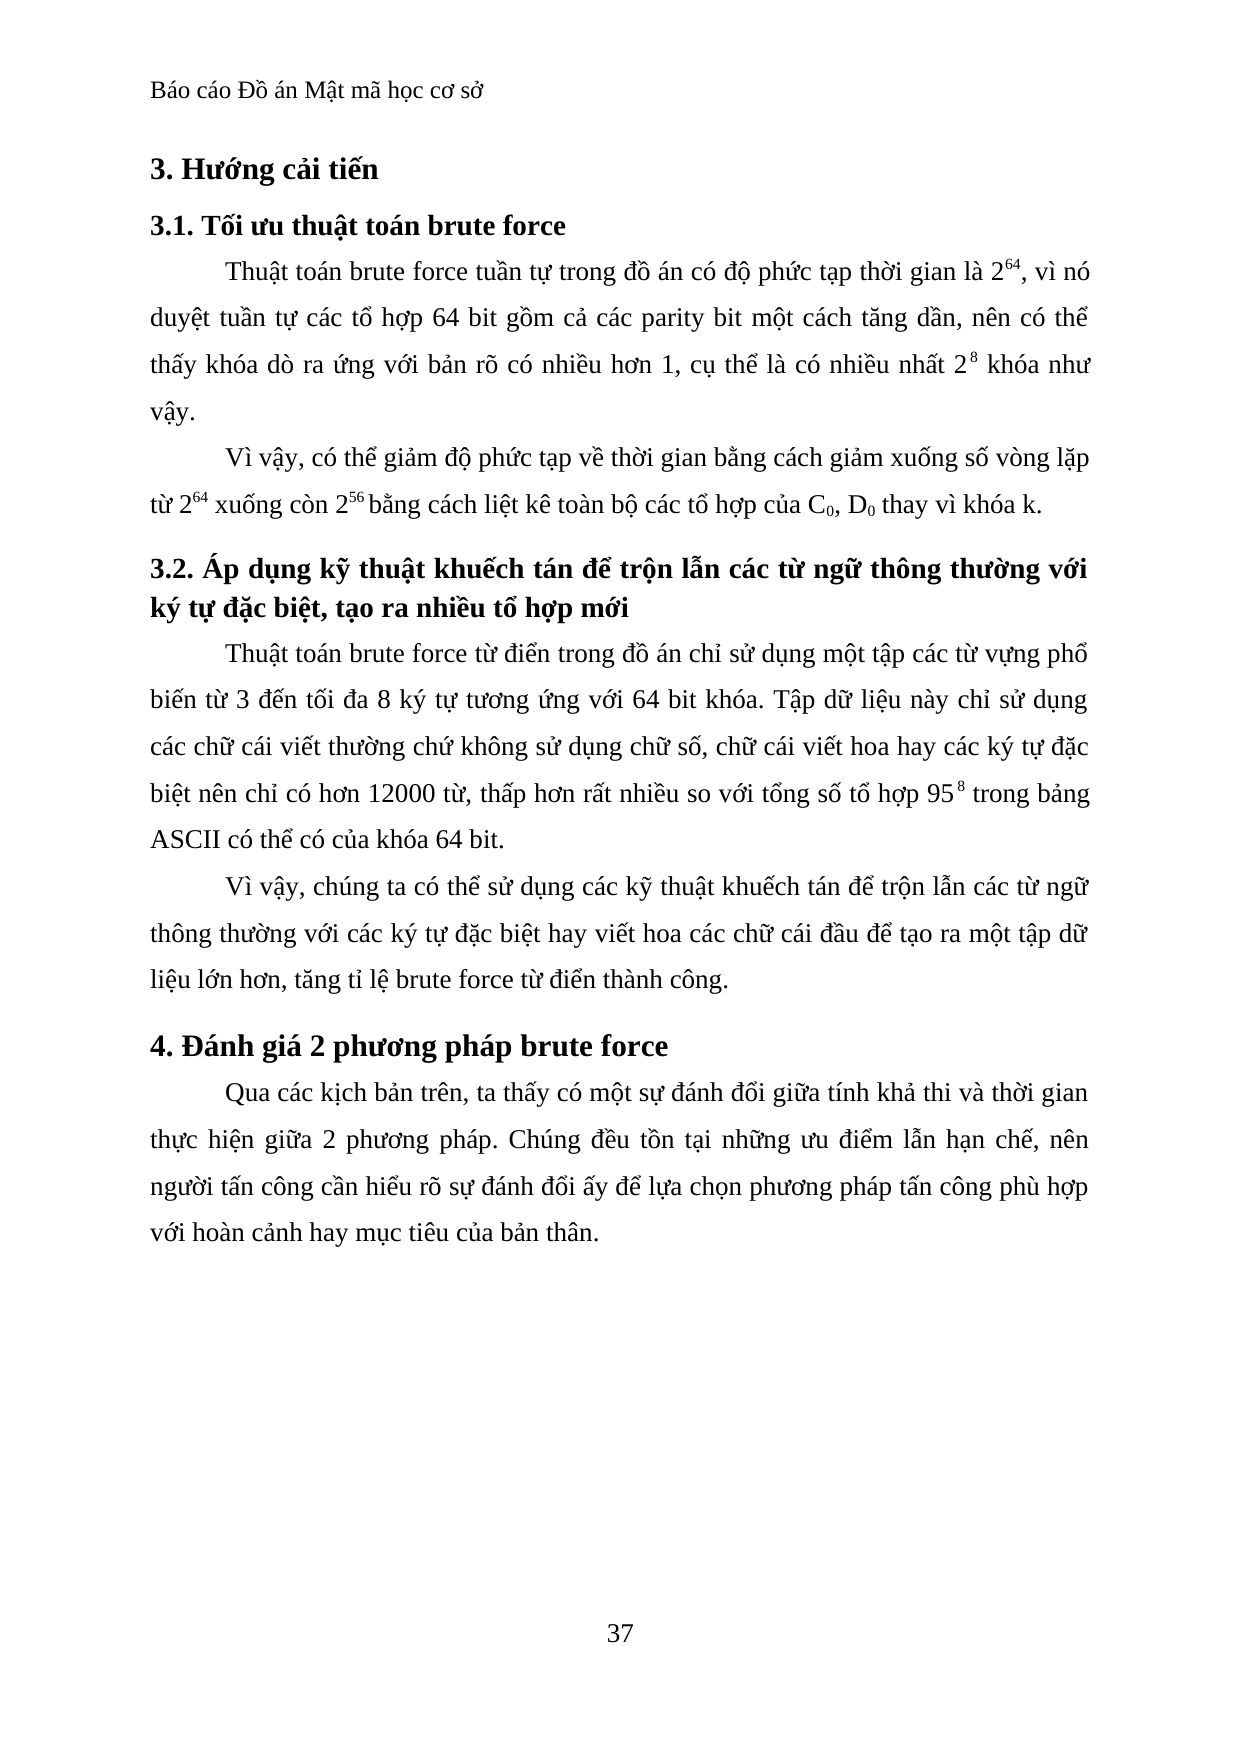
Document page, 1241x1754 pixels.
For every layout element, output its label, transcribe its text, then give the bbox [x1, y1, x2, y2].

subtitle 4. Đánh giá 2 phương pháp brute force [150, 1027, 1090, 1063]
text Vì vậy, chúng ta có thể sử dụng các kỹ thuật khuếch tán để trộn lẫn các từ ngữ thông thường với các ký tự đặc biệt hay viết hoa các chữ cái đầu để tạo ra một tập dữ liệu lớn hơn, tăng tỉ lệ brute force từ điển thành công. [150, 870, 1090, 995]
subtitle 3.2. Áp dụng kỹ thuật khuếch tán để trộn lẫn các từ ngữ thông thường với ký tự đặc biệt, tạo ra nhiều tổ hợp mới [150, 551, 1090, 623]
text Thuật toán brute force tuần tự trong đồ án có độ phức tạp thời gian là 264, vì nó duyệt tuần tự các tổ hợp 64 bit gồm cả các parity bit một cách tăng dần, nên có thể thấy khóa dò ra ứng với bản rõ có nhiều hơn 1, cụ thể là có nhiều nhất 28 khóa như vậy. [150, 255, 1090, 426]
text Vì vậy, có thể giảm độ phức tạp về thời gian bằng cách giảm xuống số vòng lặp từ 264 xuống còn 256 bằng cách liệt kê toàn bộ các tổ hợp của C0, D0 thay vì khóa k. [150, 441, 1090, 519]
subtitle 3.1. Tối ưu thuật toán brute force [150, 208, 1090, 241]
subtitle 3. Hướng cải tiến [150, 150, 1090, 186]
text Thuật toán brute force từ điển trong đồ án chỉ sử dụng một tập các từ vựng phổ biến từ 3 đến tối đa 8 ký tự tương ứng với 64 bit khóa. Tập dữ liệu này chỉ sử dụng các chữ cái viết thường chứ không sử dụng chữ số, chữ cái viết hoa hay các ký tự đặc biệt nên chỉ có hơn 12000 từ, thấp hơn rất nhiều so với tổng số tổ hợp 958 trong bảng ASCII có thể có của khóa 64 bit. [150, 637, 1090, 855]
text Qua các kịch bản trên, ta thấy có một sự đánh đổi giữa tính khả thi và thời gian thực hiện giữa 2 phương pháp. Chúng đều tồn tại những ưu điểm lẫn hạn chế, nên người tấn công cần hiểu rõ sự đánh đổi ấy để lựa chọn phương pháp tấn công phù hợp với hoàn cảnh hay mục tiêu của bản thân. [150, 1076, 1090, 1248]
